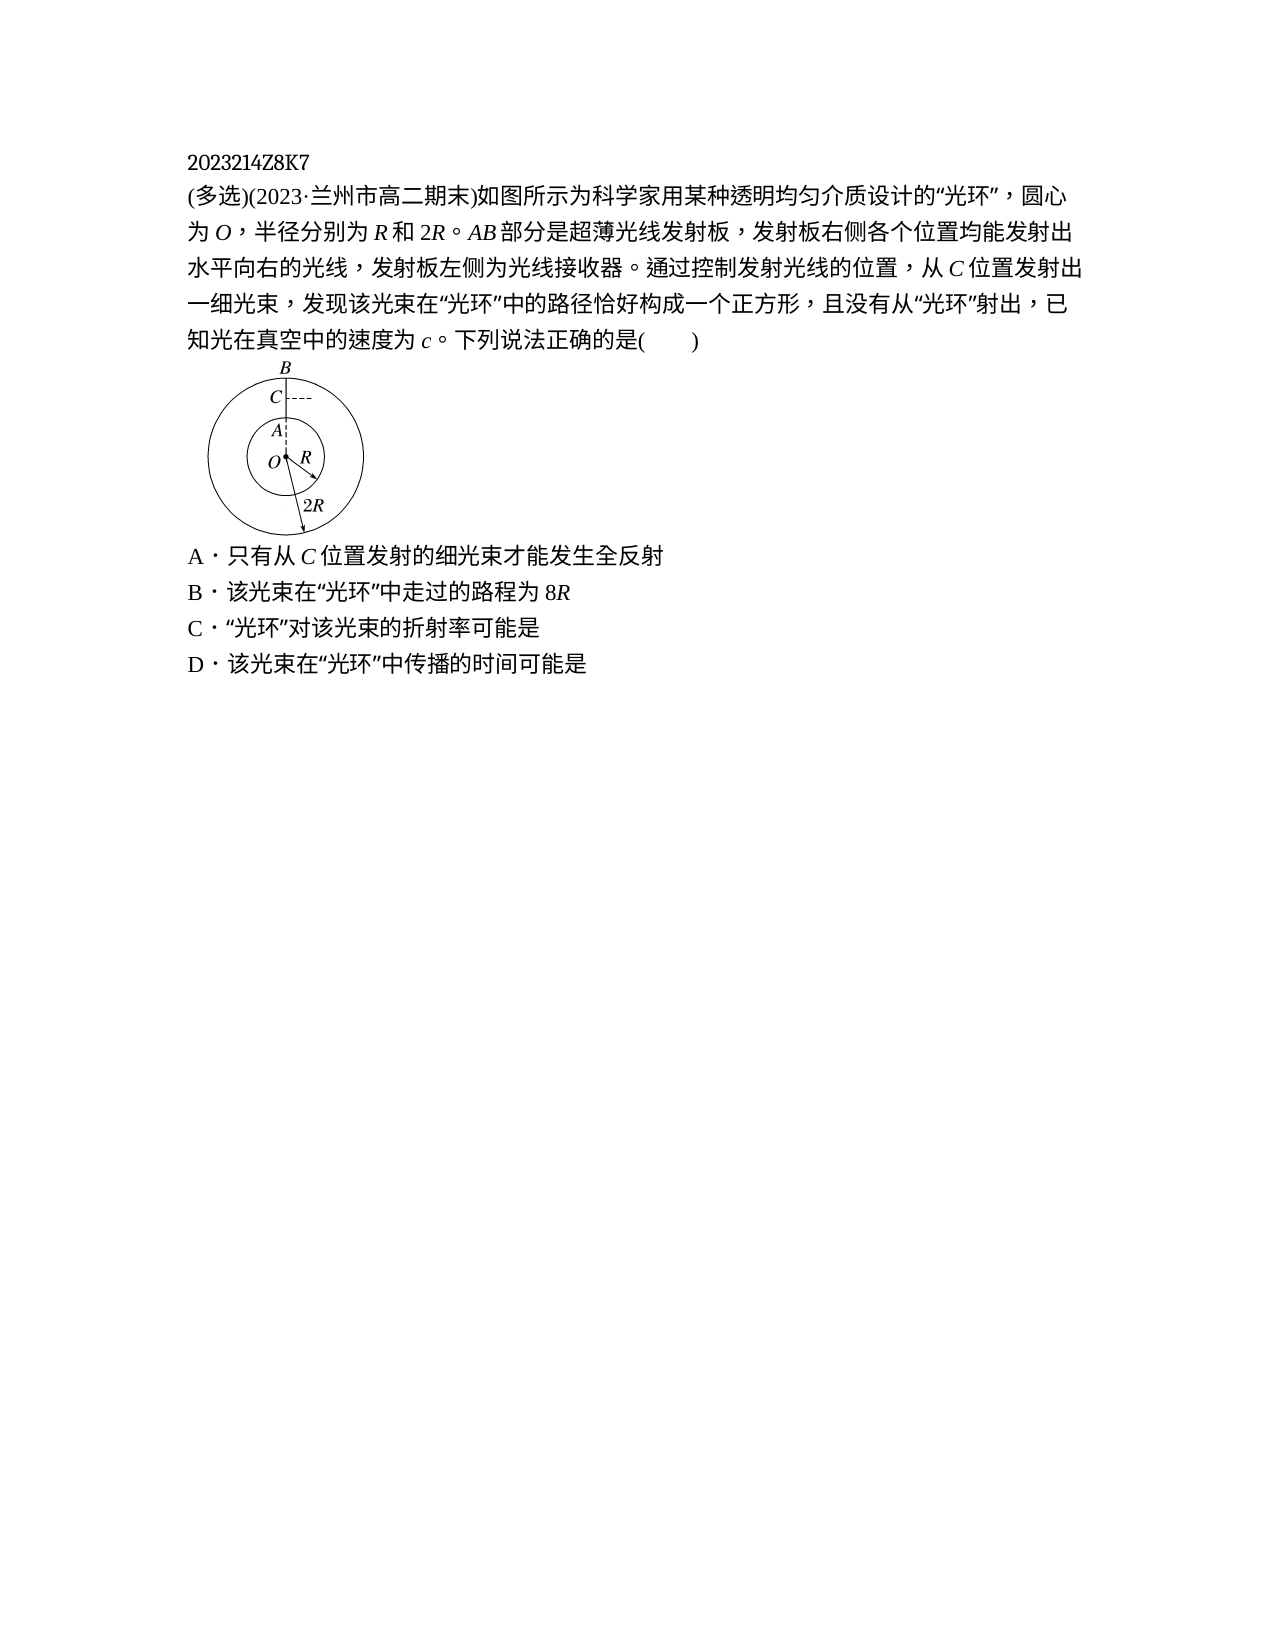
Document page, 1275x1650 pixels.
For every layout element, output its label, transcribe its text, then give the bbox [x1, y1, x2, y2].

text (多选)(2023·兰州市高二期末)如图所示为科学家用某种透明均匀介质设计的“光环”，圆心为O，半径分别为R和2R。AB部分是超薄光线发射板，发射板右侧各个位置均能发射出水平向右的光线，发射板左侧为光线接收器。通过控制发射光线的位置，从C位置发射出一细光束，发现该光束在“光环”中的路径恰好构成一个正方形，且没有从“光环”射出，已知光在真空中的速度为c。下列说法正确的是( ) [187, 180, 1087, 355]
text A．只有从C位置发射的细光束才能发生全反射 [187, 540, 1087, 571]
picture [206, 360, 366, 537]
text D．该光束在“光环”中传播的时间可能是 [187, 648, 1087, 679]
text C．“光环”对该光束的折射率可能是 [187, 612, 1087, 643]
text 2023214Z8K7 [187, 150, 1087, 176]
text B．该光束在“光环”中走过的路程为8R [187, 576, 1087, 607]
